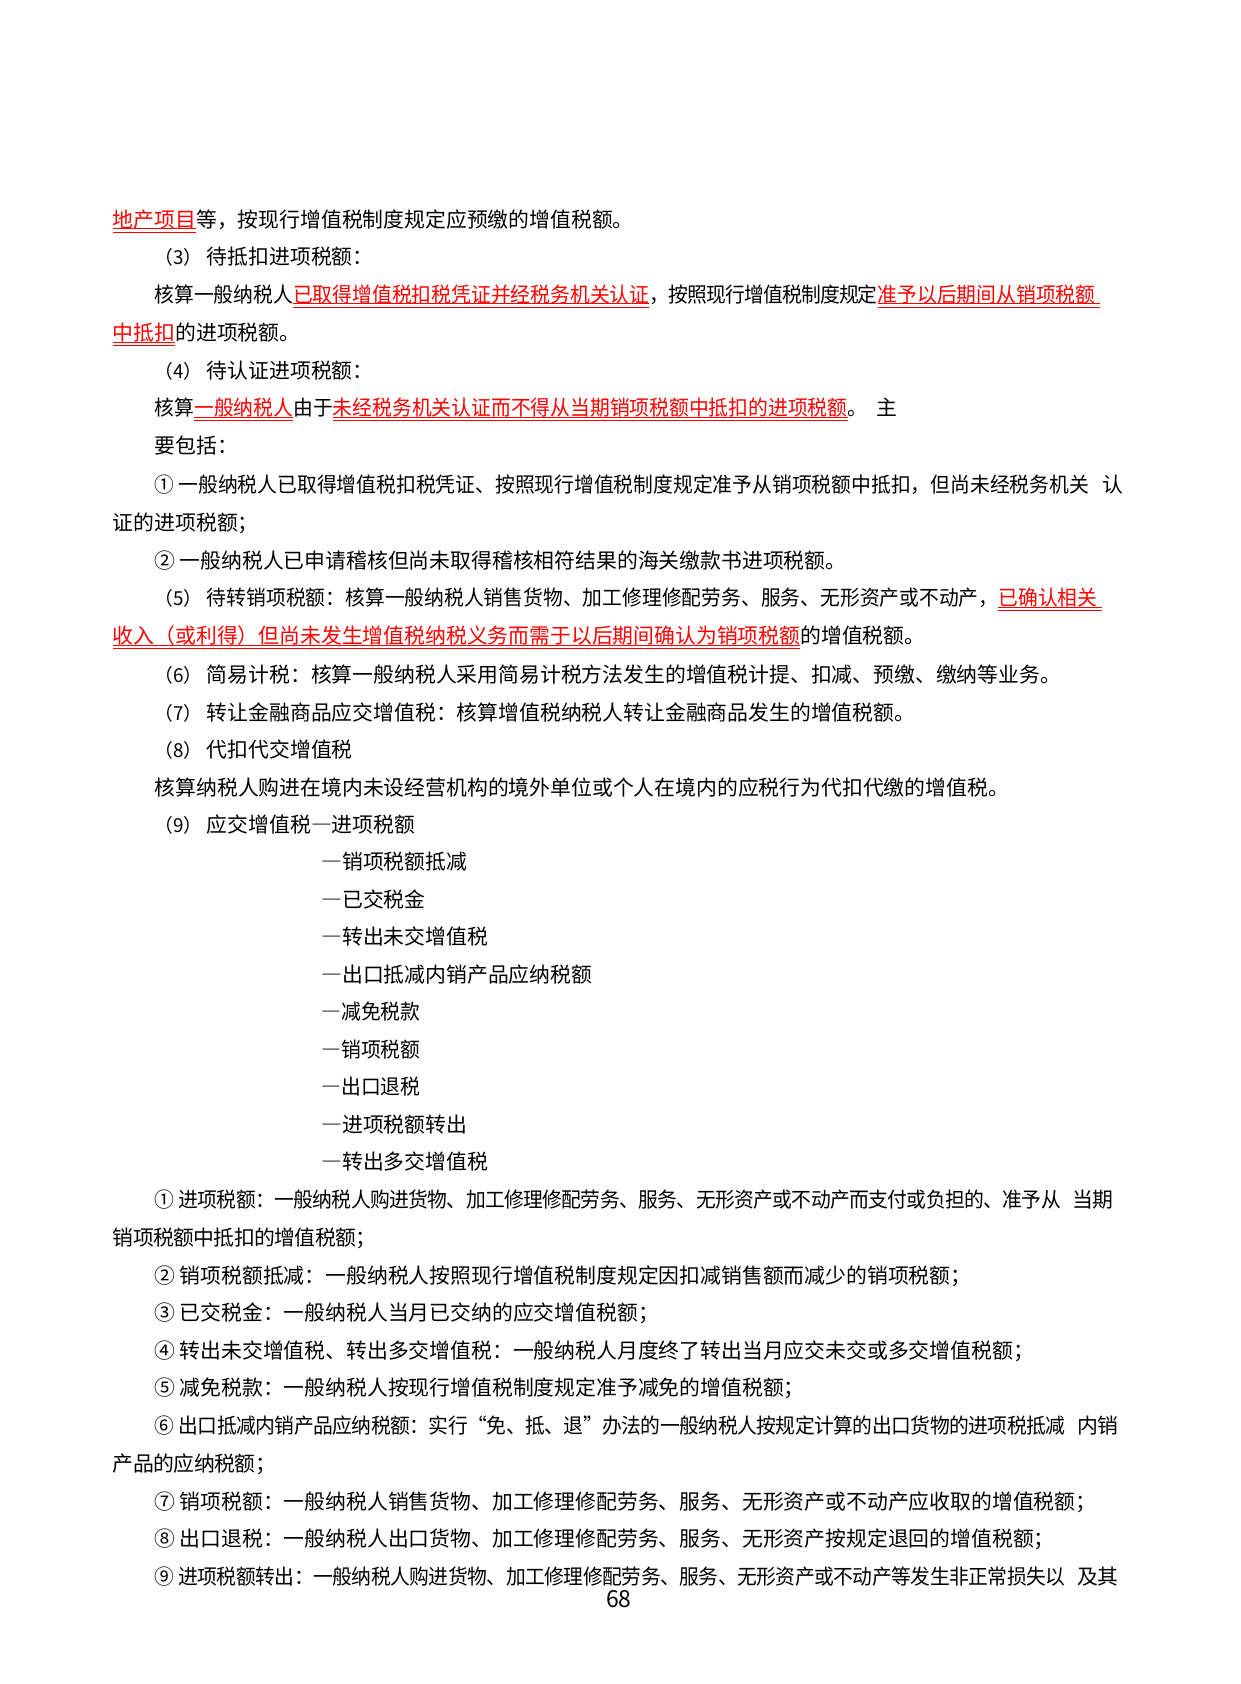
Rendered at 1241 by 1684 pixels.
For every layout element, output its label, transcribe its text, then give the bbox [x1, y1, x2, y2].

text —减免税款 [321, 996, 1203, 1026]
text ⑦销项税额：一般纳税人销售货物、加工修理修配劳务、服务、无形资产或不动产应收取的增值税额； [154, 1485, 1203, 1515]
list 代扣代交增值税 [154, 733, 1203, 763]
text ⑥出口抵减内销产品应纳税额：实行“免、抵、退”办法的一般纳税人按规定计算的出口货物的进项税抵减 内销产品的应纳税额； [113, 1409, 1128, 1477]
text —转出多交增值税 [321, 1145, 1203, 1176]
text 核算一般纳税人已取得增值税扣税凭证并经税务机关认证，按照现行增值税制度规定准予以后期间从销项税额 中抵扣的进项税额。 [113, 278, 1127, 346]
text —转出未交增值税 [321, 921, 1203, 951]
list 待转销项税额：核算一般纳税人销售货物、加工修理修配劳务、服务、无形资产或不动产，已确认相关 收入（或利得）但尚未发生增值税纳税义务而需于以后期间确认为销项税额的增值税额。 [113, 582, 1123, 650]
list 简易计税：核算一般纳税人采用简易计税方法发生的增值税计提、扣减、预缴、缴纳等业务。 [154, 658, 1203, 688]
text ②销项税额抵减：一般纳税人按照现行增值税制度规定因扣减销售额而减少的销项税额； [154, 1259, 1203, 1289]
text ④转出未交增值税、转出多交增值税：一般纳税人月度终了转出当月应交未交或多交增值税额； [154, 1334, 1203, 1364]
text ③已交税金：一般纳税人当月已交纳的应交增值税额； [154, 1296, 1203, 1327]
list 待认证进项税额： [154, 354, 1203, 384]
text —进项税额转出 [321, 1108, 1203, 1138]
text ①进项税额：一般纳税人购进货物、加工修理修配劳务、服务、无形资产或不动产而支付或负担的、准予从 当期销项税额中抵扣的增值税额； [113, 1183, 1128, 1251]
text —已交税金 [321, 883, 1203, 913]
text ②一般纳税人已申请稽核但尚未取得稽核相符结果的海关缴款书进项税额。 [154, 544, 1203, 574]
text —销项税额 [321, 1033, 1203, 1063]
text —出口抵减内销产品应纳税额 [321, 958, 1203, 988]
text ①一般纳税人已取得增值税扣税凭证、按照现行增值税制度规定准予从销项税额中抵扣，但尚未经税务机关 认证的进项税额； [113, 468, 1135, 536]
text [113, 1560, 1127, 1590]
text —销项税额抵减 [321, 846, 1203, 876]
list 转让金融商品应交增值税：核算增值税纳税人转让金融商品发生的增值税额。 [154, 696, 1203, 726]
text 核算纳税人购进在境内未设经营机构的境外单位或个人在境内的应税行为代扣代缴的增值税。 [154, 771, 1203, 801]
text 核算一般纳税人由于未经税务机关认证而不得从当期销项税额中抵扣的进项税额。 主要包括： [154, 392, 904, 460]
list 待抵扣进项税额： [154, 241, 1203, 271]
text ⑧出口退税：一般纳税人出口货物、加工修理修配劳务、服务、无形资产按规定退回的增值税额； [154, 1522, 1203, 1553]
list 应交增值税—进项税额 [154, 808, 1203, 838]
text ⑤减免税款：一般纳税人按现行增值税制度规定准予减免的增值税额； [154, 1371, 1203, 1402]
text 地产项目等，按现行增值税制度规定应预缴的增值税额。 [113, 203, 1203, 233]
text —出口退税 [321, 1070, 1203, 1101]
